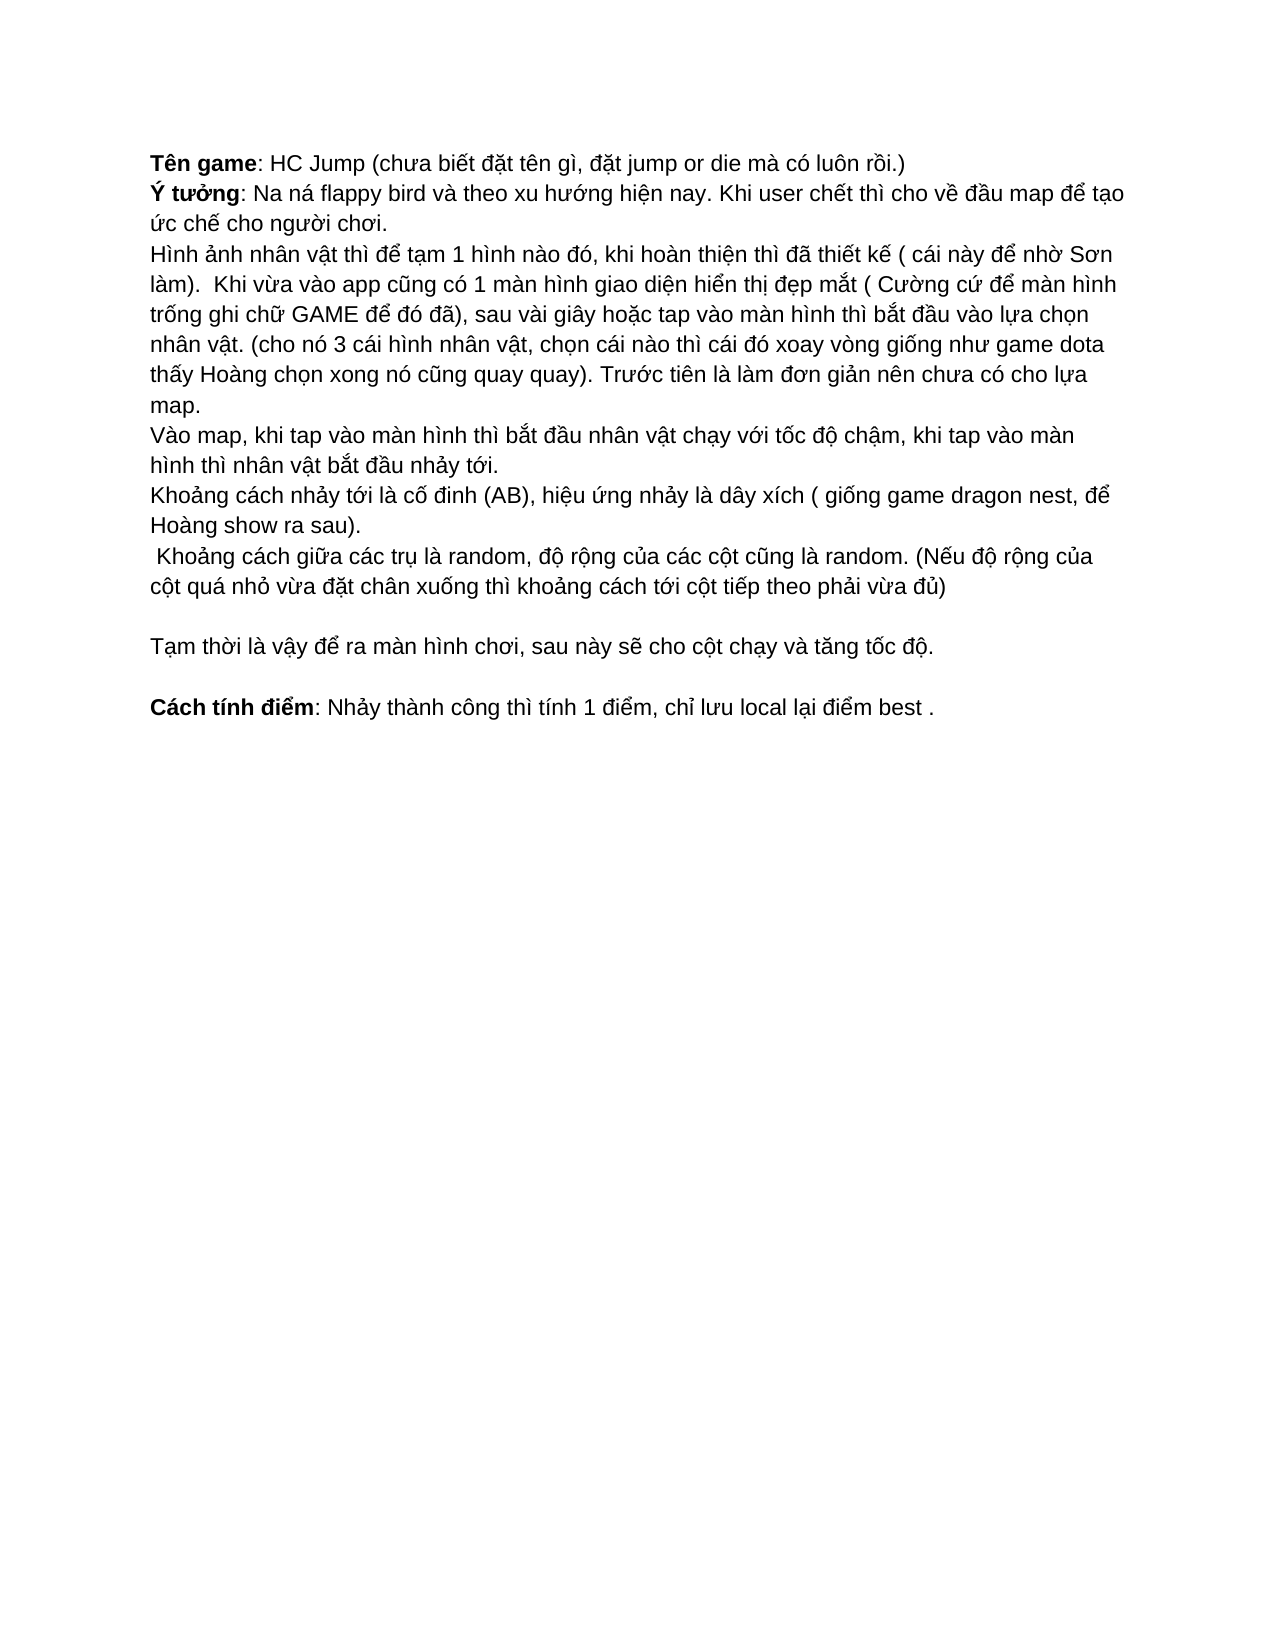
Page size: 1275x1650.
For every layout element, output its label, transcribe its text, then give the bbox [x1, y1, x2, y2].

text Khoảng cách nhảy tới là cố đinh (AB), hiệu ứng nhảy là dây xích ( giống game dragon nest, để Hoàng show ra sau). [150, 482, 1125, 539]
text Vào map, khi tap vào màn hình thì bắt đầu nhân vật chạy với tốc độ chậm, khi tap vào màn hình thì nhân vật bắt đầu nhảy tới. [150, 422, 1125, 478]
text Khoảng cách giữa các trụ là random, độ rộng của các cột cũng là random. (Nếu độ rộng của cột quá nhỏ vừa đặt chân xuống thì khoảng cách tới cột tiếp theo phải vừa đủ) [150, 543, 1125, 599]
text Tạm thời là vậy để ra màn hình chơi, sau này sẽ cho cột chạy và tăng tốc độ. [150, 633, 1125, 660]
text Ý tưởng: Na ná flappy bird và theo xu hướng hiện nay. Khi user chết thì cho về đầu map để tạo ức chế cho người chơi. [150, 180, 1125, 237]
text Cách tính điểm: Nhảy thành công thì tính 1 điểm, chỉ lưu local lại điểm best . [150, 694, 1125, 720]
text Hình ảnh nhân vật thì để tạm 1 hình nào đó, khi hoàn thiện thì đã thiết kế ( cái này để nhờ Sơn làm). Khi vừa vào app cũng có 1 màn hình giao diện hiển thị đẹp mắt ( Cường cứ để màn hình trống ghi chữ GAME để đó đã), sau vài giây hoặc tap vào màn hình thì bắt đầu vào lựa chọn nhân vật. (cho nó 3 cái hình nhân vật, chọn cái nào thì cái đó xoay vòng giống như game dota thấy Hoàng chọn xong nó cũng quay quay). Trước tiên là làm đơn giản nên chưa có cho lựa map. [150, 241, 1125, 418]
text Tên game: HC Jump (chưa biết đặt tên gì, đặt jump or die mà có luôn rồi.) [150, 150, 1125, 176]
